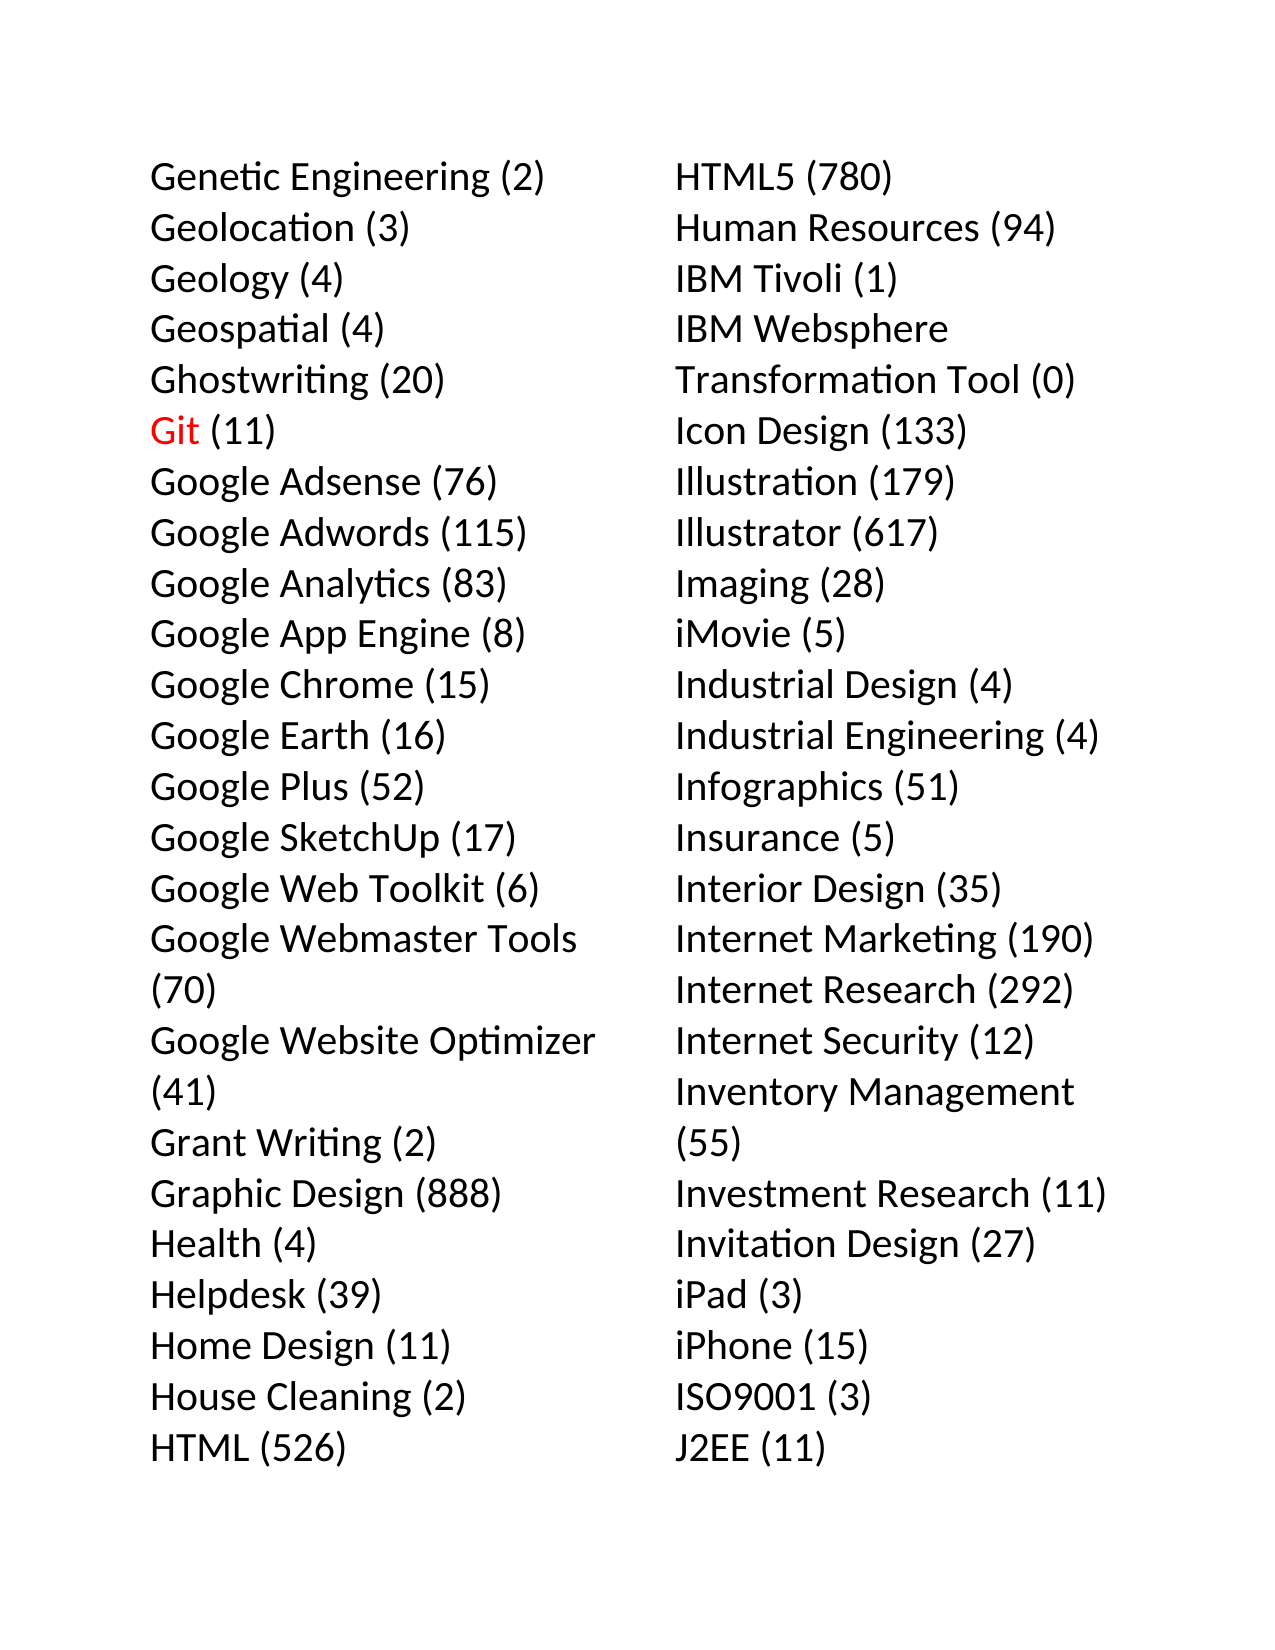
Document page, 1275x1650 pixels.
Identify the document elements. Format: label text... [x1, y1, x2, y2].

text Internet Security (12) [675, 1014, 1125, 1065]
text Investment Research (11) [675, 1167, 1125, 1217]
text Geospatial (4) [150, 302, 600, 353]
text Icon Design (133) [675, 404, 1125, 455]
text HTML (526) [150, 1421, 600, 1472]
text Google SketchUp (17) [150, 811, 600, 862]
text Imaging (28) [675, 557, 1125, 607]
text Grant Writing (2) [150, 1116, 600, 1167]
text Ghostwriting (20) [150, 353, 600, 404]
text ISO9001 (3) [675, 1370, 1125, 1421]
text Google Analytics (83) [150, 557, 600, 607]
text Internet Research (292) [675, 963, 1125, 1014]
text iMovie (5) [675, 607, 1125, 658]
text Geolocation (3) [150, 201, 600, 252]
text Industrial Engineering (4) [675, 709, 1125, 760]
text Google Webmaster Tools (70) [150, 912, 600, 1014]
text Git (11) [150, 404, 600, 455]
text Interior Design (35) [675, 862, 1125, 912]
text Internet Marketing (190) [675, 912, 1125, 963]
text J2EE (11) [675, 1421, 1125, 1472]
text Illustrator (617) [675, 506, 1125, 557]
text IBM Tivoli (1) [675, 252, 1125, 302]
text Google Web Toolkit (6) [150, 862, 600, 912]
text Geology (4) [150, 252, 600, 302]
text Google App Engine (8) [150, 607, 600, 658]
text Industrial Design (4) [675, 658, 1125, 709]
text House Cleaning (2) [150, 1370, 600, 1421]
text Genetic Engineering (2) [150, 150, 600, 201]
text Google Adsense (76) [150, 455, 600, 506]
text Invitation Design (27) [675, 1217, 1125, 1268]
text Insurance (5) [675, 811, 1125, 862]
text iPad (3) [675, 1268, 1125, 1319]
text Graphic Design (888) [150, 1167, 600, 1217]
text Google Plus (52) [150, 760, 600, 811]
text Health (4) [150, 1217, 600, 1268]
text Illustration (179) [675, 455, 1125, 506]
text HTML5 (780) [675, 150, 1125, 201]
text Infographics (51) [675, 760, 1125, 811]
text Home Design (11) [150, 1319, 600, 1370]
text Human Resources (94) [675, 201, 1125, 252]
text Helpdesk (39) [150, 1268, 600, 1319]
text Google Chrome (15) [150, 658, 600, 709]
text Google Website Optimizer (41) [150, 1014, 600, 1116]
text Inventory Management (55) [675, 1065, 1125, 1167]
text Google Adwords (115) [150, 506, 600, 557]
text IBM Websphere Transformation Tool (0) [675, 302, 1125, 404]
text iPhone (15) [675, 1319, 1125, 1370]
text Google Earth (16) [150, 709, 600, 760]
